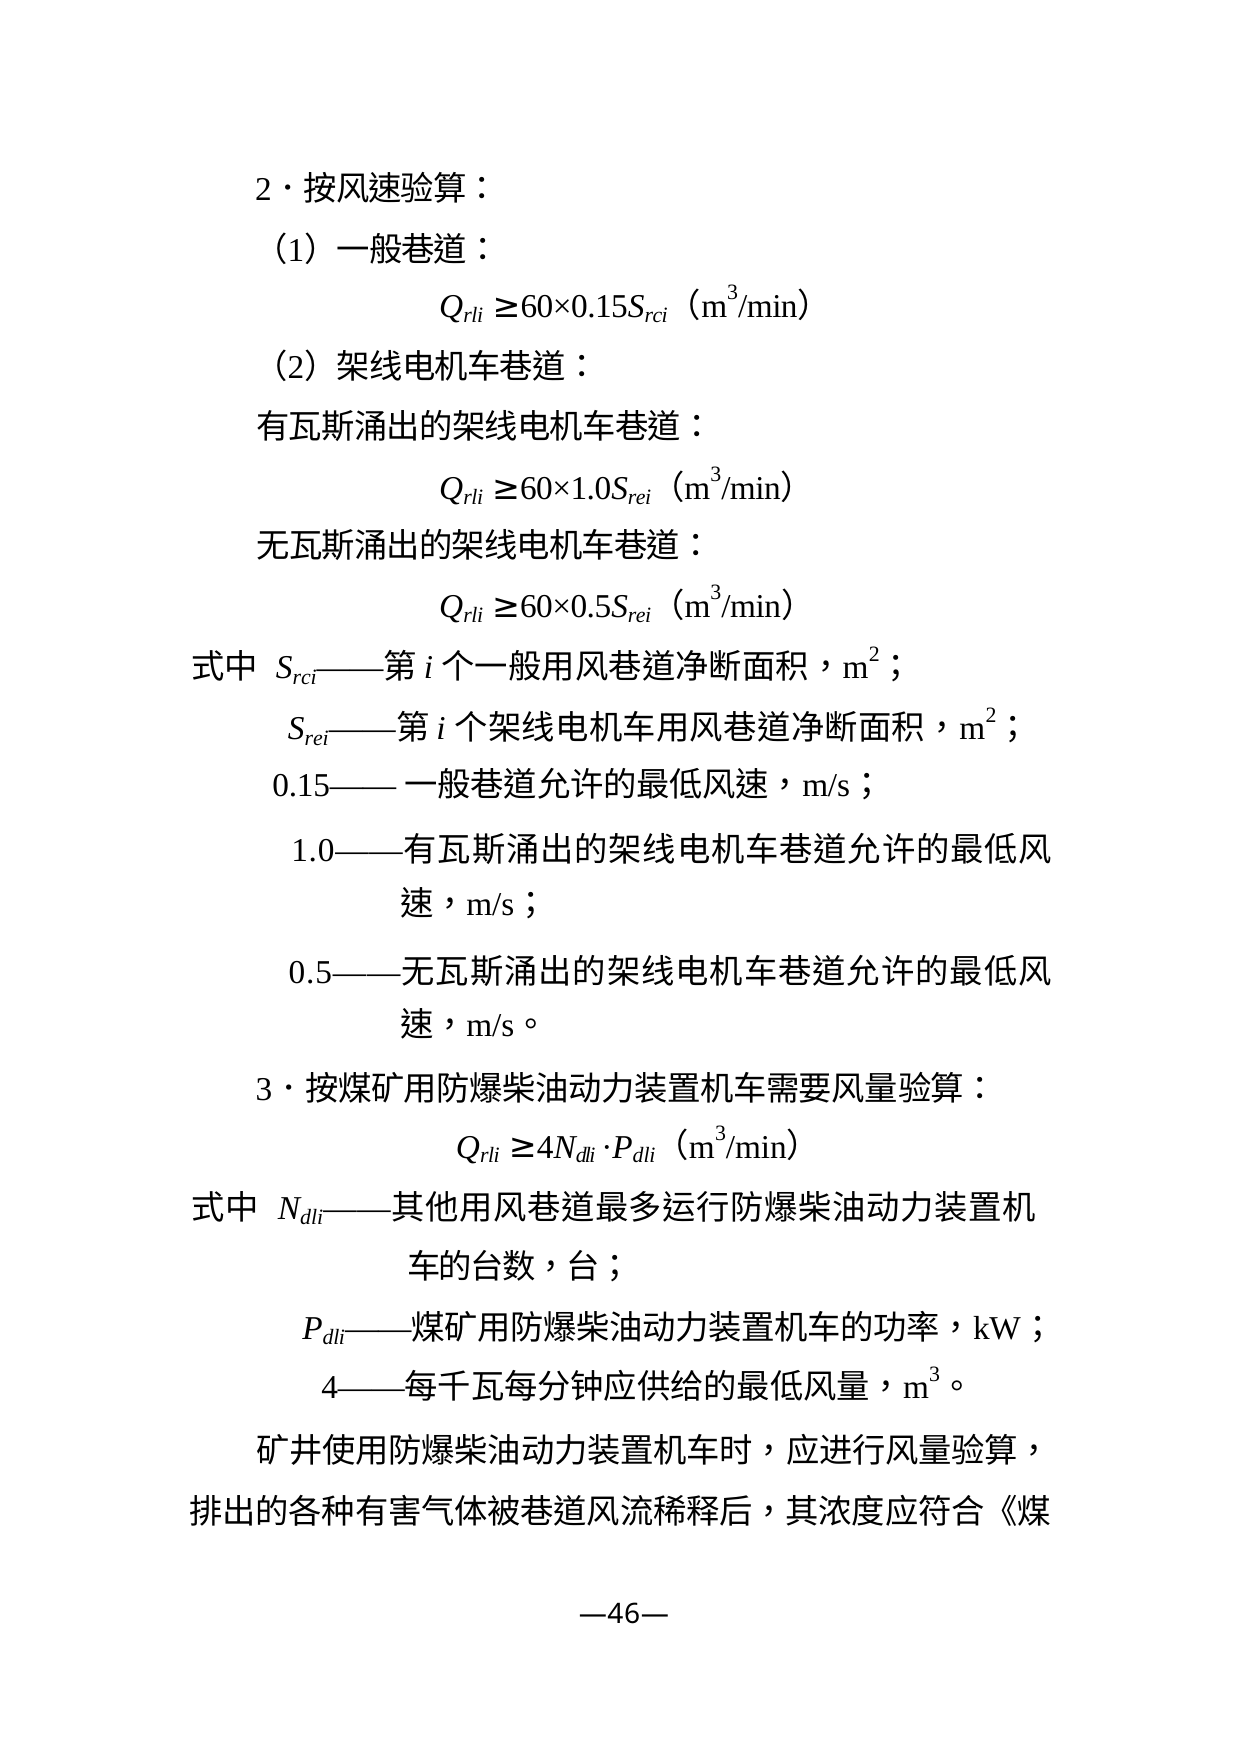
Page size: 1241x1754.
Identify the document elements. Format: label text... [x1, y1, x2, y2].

text 2．按风速验算： [255, 168, 1054, 208]
text （1）一般巷道： [254, 228, 1054, 269]
text 3．按煤矿用防爆柴油动力装置机车需要风量验算： [255, 1068, 1054, 1108]
text Srei——第i 个架线电机车用风巷道净断面积，m2； [288, 705, 1054, 748]
text 车的台数，台； [407, 1247, 1054, 1287]
text 式中 Ndli——其他用风巷道最多运行防爆柴油动力装置机 [191, 1186, 1054, 1228]
text 有瓦斯涌出的架线电机车巷道： [256, 406, 1054, 447]
text Qrli ≥60×0.15Srci（m3/min） [439, 283, 1054, 329]
text 0.15—— 一般巷道允许的最低风速，m/s； [272, 763, 1054, 807]
text Qrli ≥60×1.0Srei（m3/min） 无瓦斯涌出的架线电机车巷道： [256, 461, 814, 568]
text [189, 1427, 1053, 1533]
text 1.0——有瓦斯涌出的架线电机车巷道允许的最低风 速，m/s； [291, 826, 1053, 925]
text Pdli——煤矿用防爆柴油动力装置机车的功率，kW； [186, 1307, 1054, 1348]
text 0.5——无瓦斯涌出的架线电机车巷道允许的最低风 速，m/s。 [288, 947, 1053, 1046]
text （2）架线电机车巷道： [254, 346, 1054, 387]
text 式中 Srci——第i 个一般用风巷道净断面积，m2； [191, 644, 1054, 687]
text Qrli ≥60×0.5Srei（m3/min） [439, 583, 1054, 629]
text Qrli ≥4Ndli ·Pdli（m3/min） [456, 1123, 1054, 1170]
text 4——每千瓦每分钟应供给的最低风量，m3。 [321, 1365, 1054, 1407]
